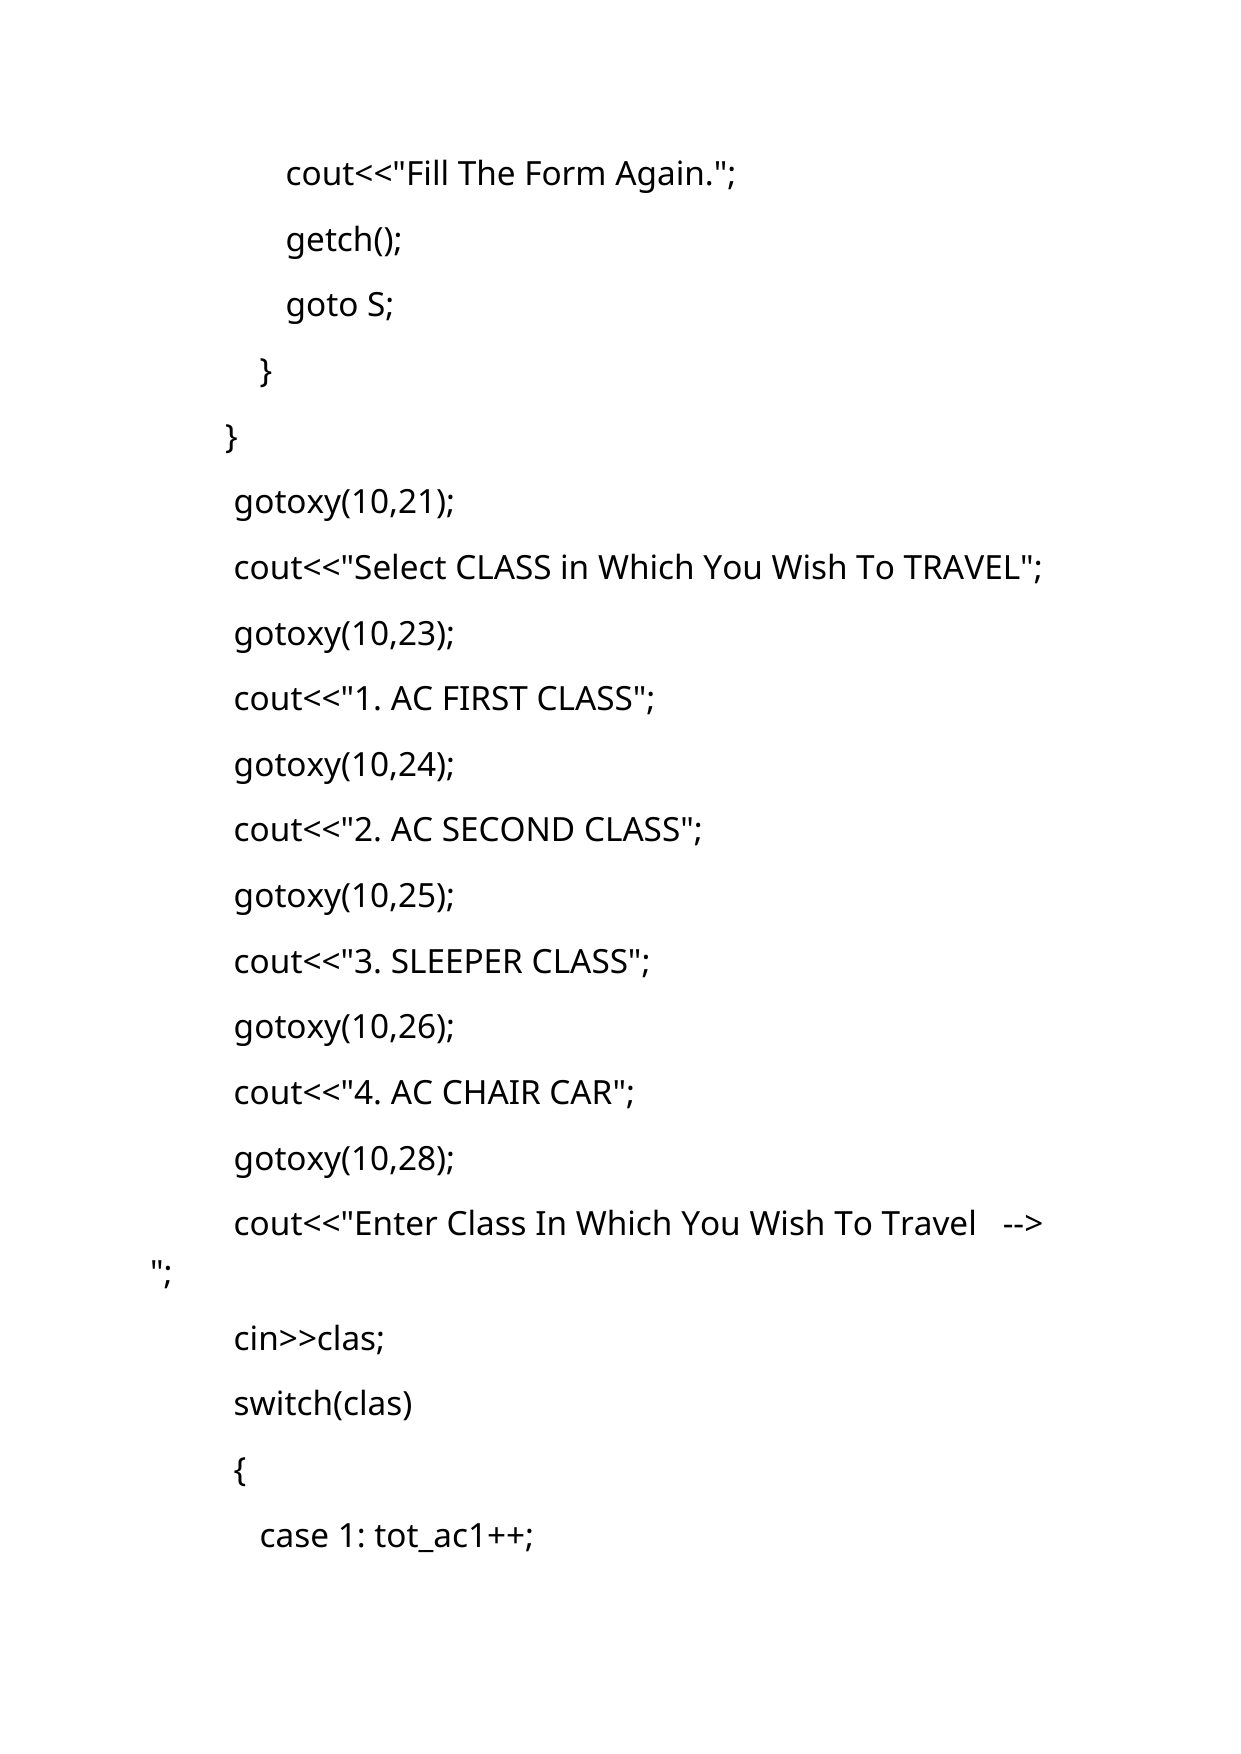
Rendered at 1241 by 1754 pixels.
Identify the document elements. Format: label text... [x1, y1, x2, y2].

text switch(clas) [150, 1380, 1090, 1426]
text cout<<"3. SLEEPER CLASS"; [150, 937, 1090, 983]
text goto S; [150, 281, 1090, 327]
text cout<<"1. AC FIRST CLASS"; [150, 675, 1090, 720]
text } [150, 412, 1090, 458]
text cin>>clas; [150, 1314, 1090, 1360]
text { [150, 1446, 1090, 1491]
text gotoxy(10,25); [150, 872, 1090, 917]
text cout<<"4. AC CHAIR CAR"; [150, 1069, 1090, 1114]
text gotoxy(10,26); [150, 1003, 1090, 1048]
text cout<<"Fill The Form Again."; [150, 150, 1090, 195]
text getch(); [150, 216, 1090, 261]
text } [150, 347, 1090, 392]
text gotoxy(10,24); [150, 741, 1090, 786]
text cout<<"Select CLASS in Which You Wish To TRAVEL"; [150, 544, 1090, 589]
text case 1: tot_ac1++; [150, 1511, 1090, 1557]
text cout<<"2. AC SECOND CLASS"; [150, 806, 1090, 852]
text gotoxy(10,28); [150, 1134, 1090, 1180]
text cout<<"Enter Class In Which You Wish To Travel --> "; [150, 1200, 1090, 1294]
text gotoxy(10,23); [150, 609, 1090, 655]
text gotoxy(10,21); [150, 478, 1090, 523]
